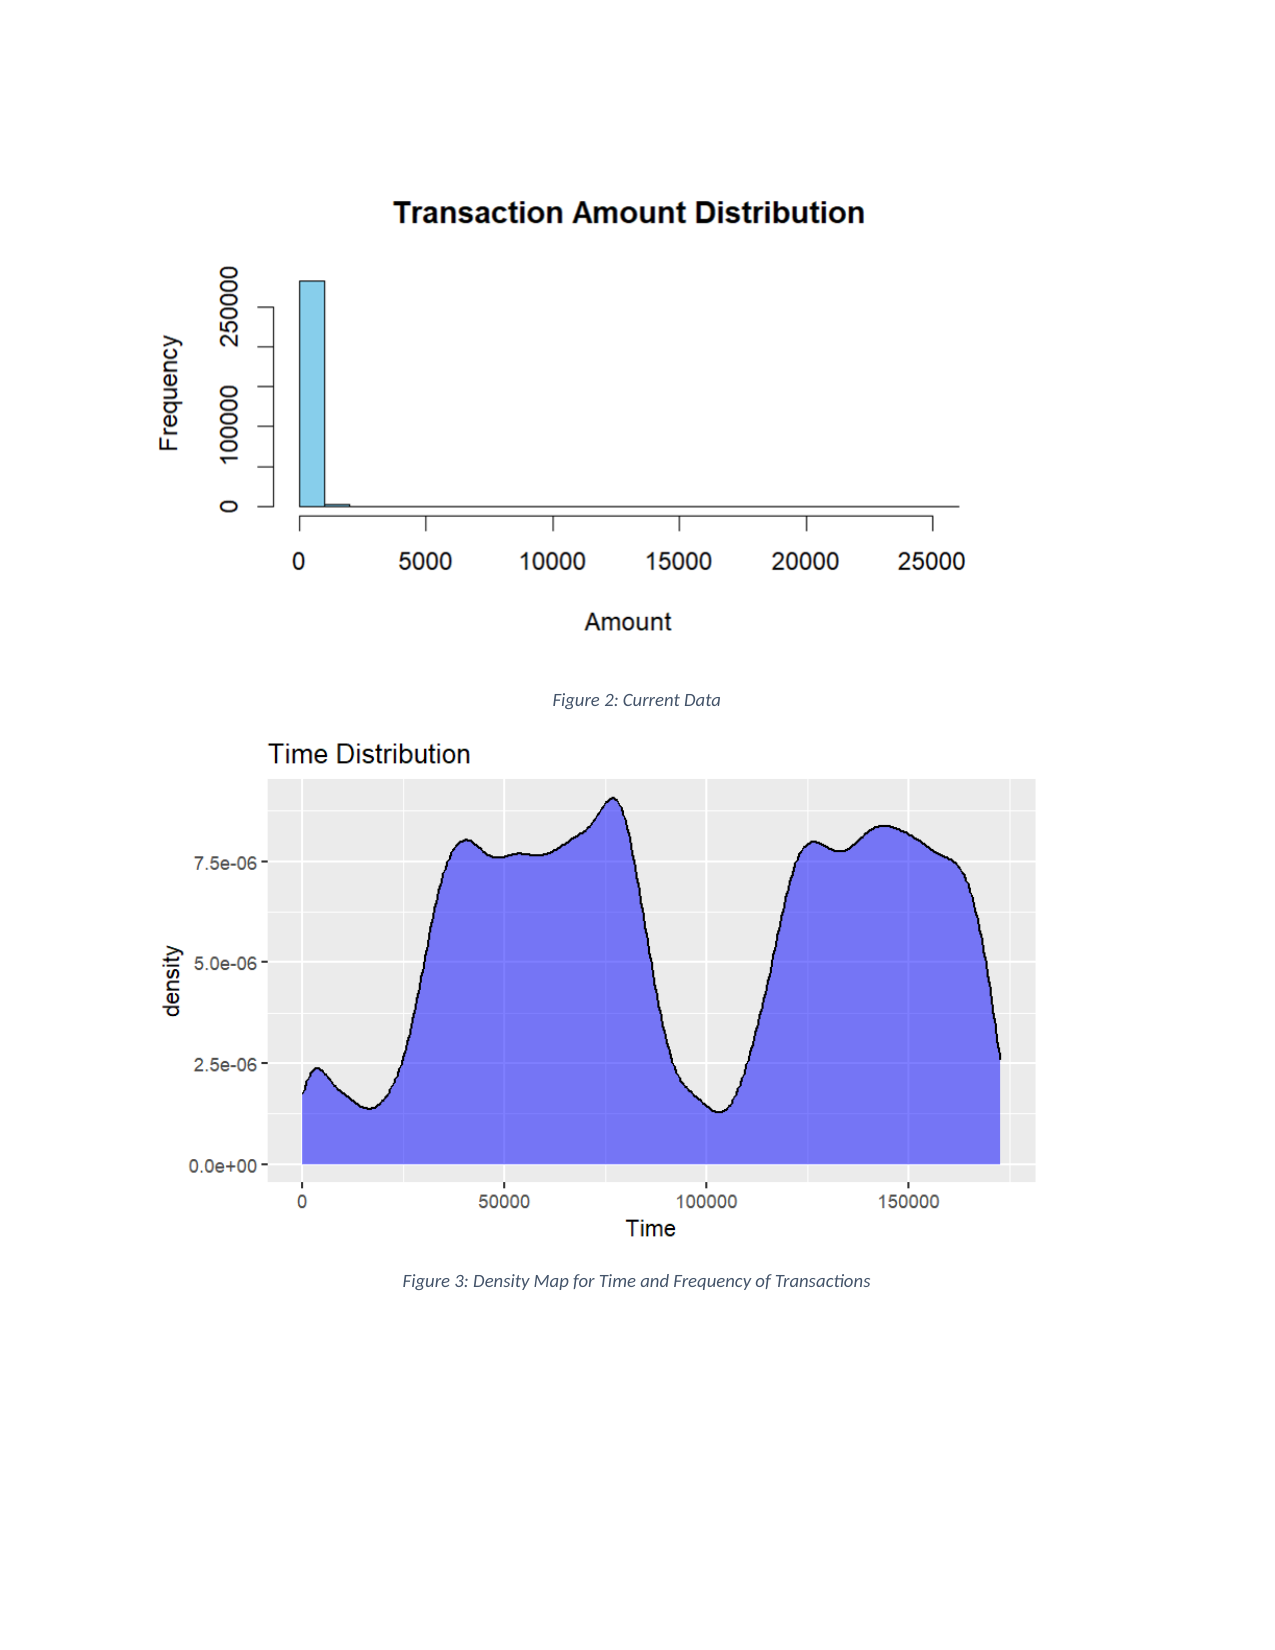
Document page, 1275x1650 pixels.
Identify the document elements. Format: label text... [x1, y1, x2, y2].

text Figure 2: Current Data [150, 688, 1125, 711]
text Figure 3: Density Map for Time and Frequency of Transactions [150, 1269, 1125, 1292]
picture [150, 731, 1047, 1251]
picture [150, 150, 1048, 669]
